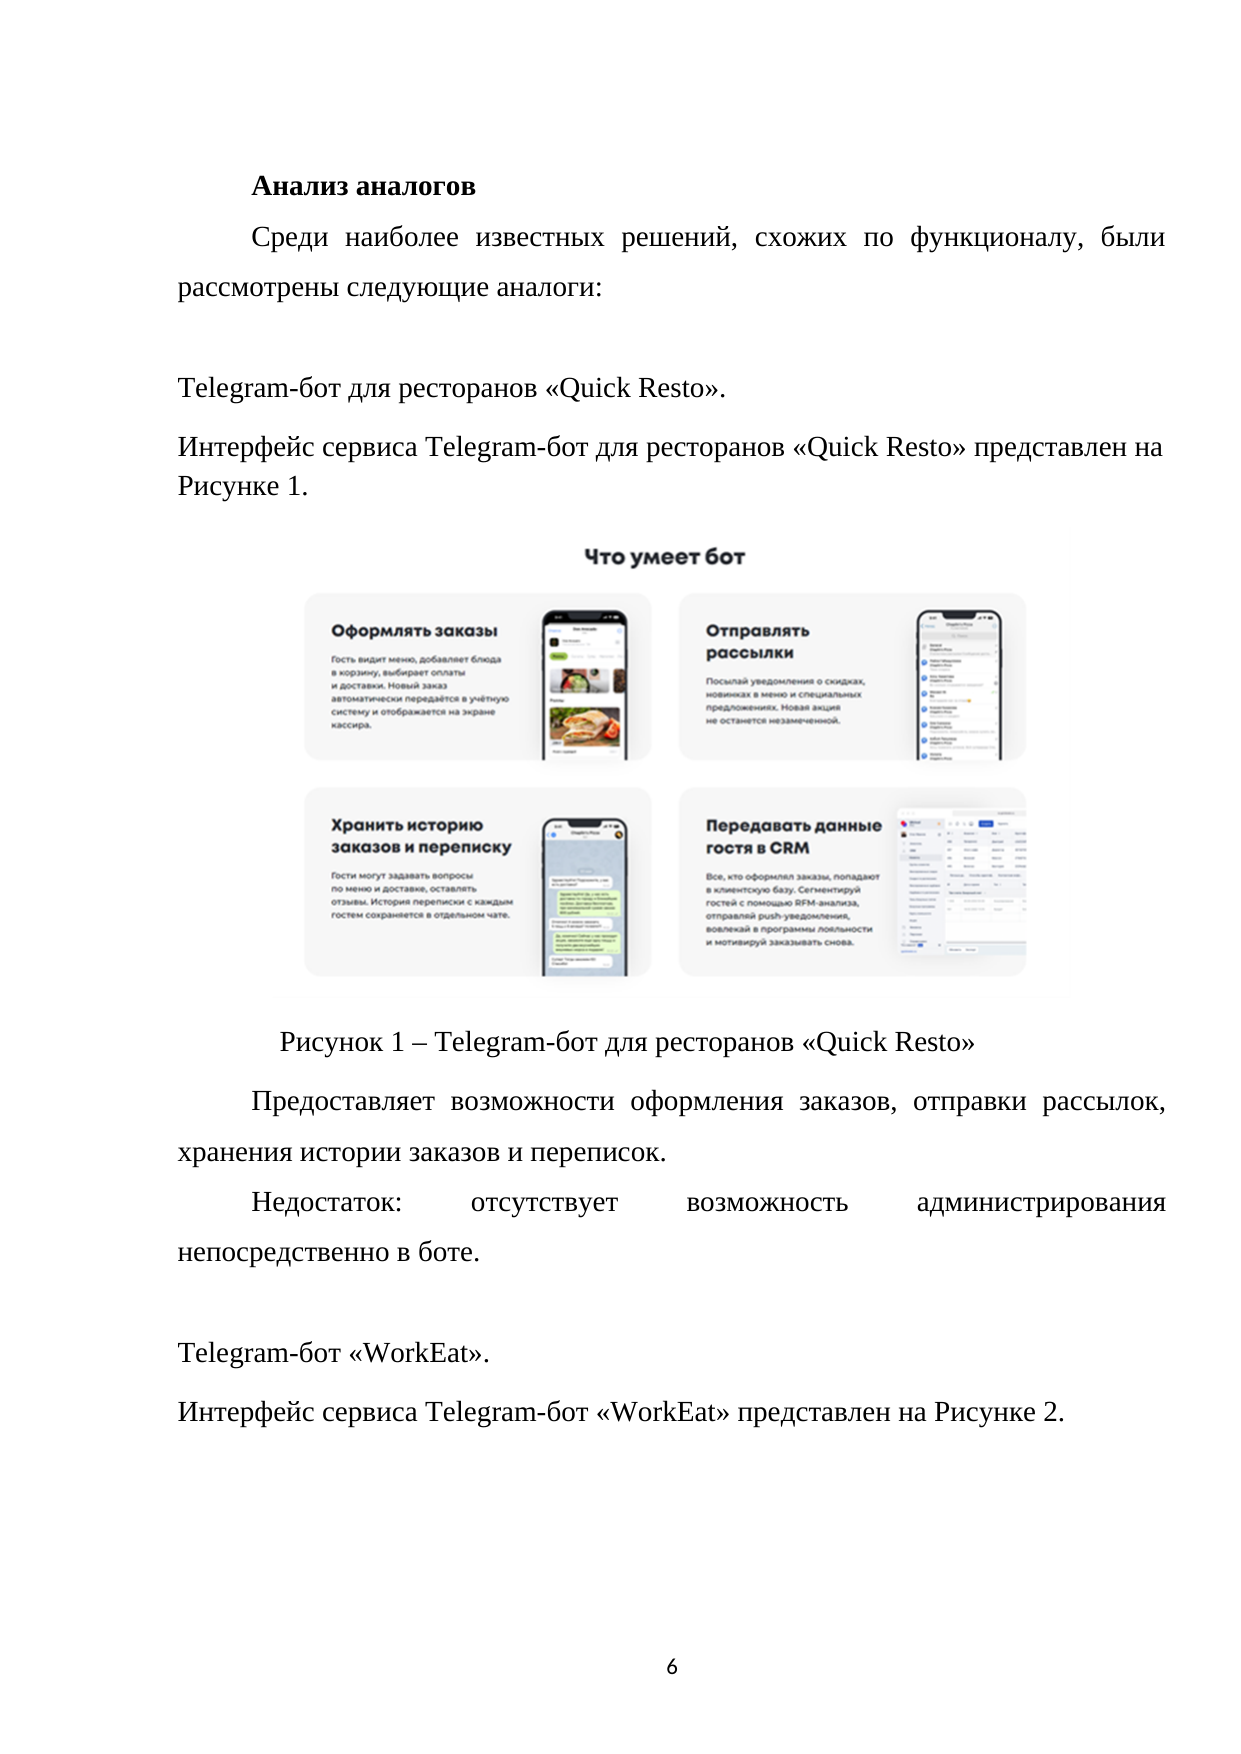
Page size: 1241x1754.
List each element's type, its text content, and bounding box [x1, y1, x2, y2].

text Среди наиболее известных решений, схожих по функционалу, были рассмотрены следующие аналоги: [177, 219, 1167, 303]
text Интерфейс сервиса Telegram-бот «WorkEat» представлен на Рисунке 2. [177, 1394, 1167, 1428]
text Предоставляет возможности оформления заказов, отправки рассылок, хранения истории заказов и переписок. [177, 1083, 1167, 1167]
text Telegram-бот для ресторанов «Quick Resto». [177, 370, 1167, 403]
text Telegram-бот «WorkEat». [177, 1335, 1167, 1368]
picture [272, 527, 1072, 999]
text Рисунок 1 – Telegram-бот для ресторанов «Quick Resto» [0, 1024, 1240, 1058]
text Анализ аналогов [177, 168, 1167, 202]
text Интерфейс сервиса Telegram-бот для ресторанов «Quick Resto» представлен на Рисунке 1. [177, 429, 1167, 501]
text Недостаток: отсутствует возможность администрирования непосредственно в боте. [177, 1184, 1167, 1268]
